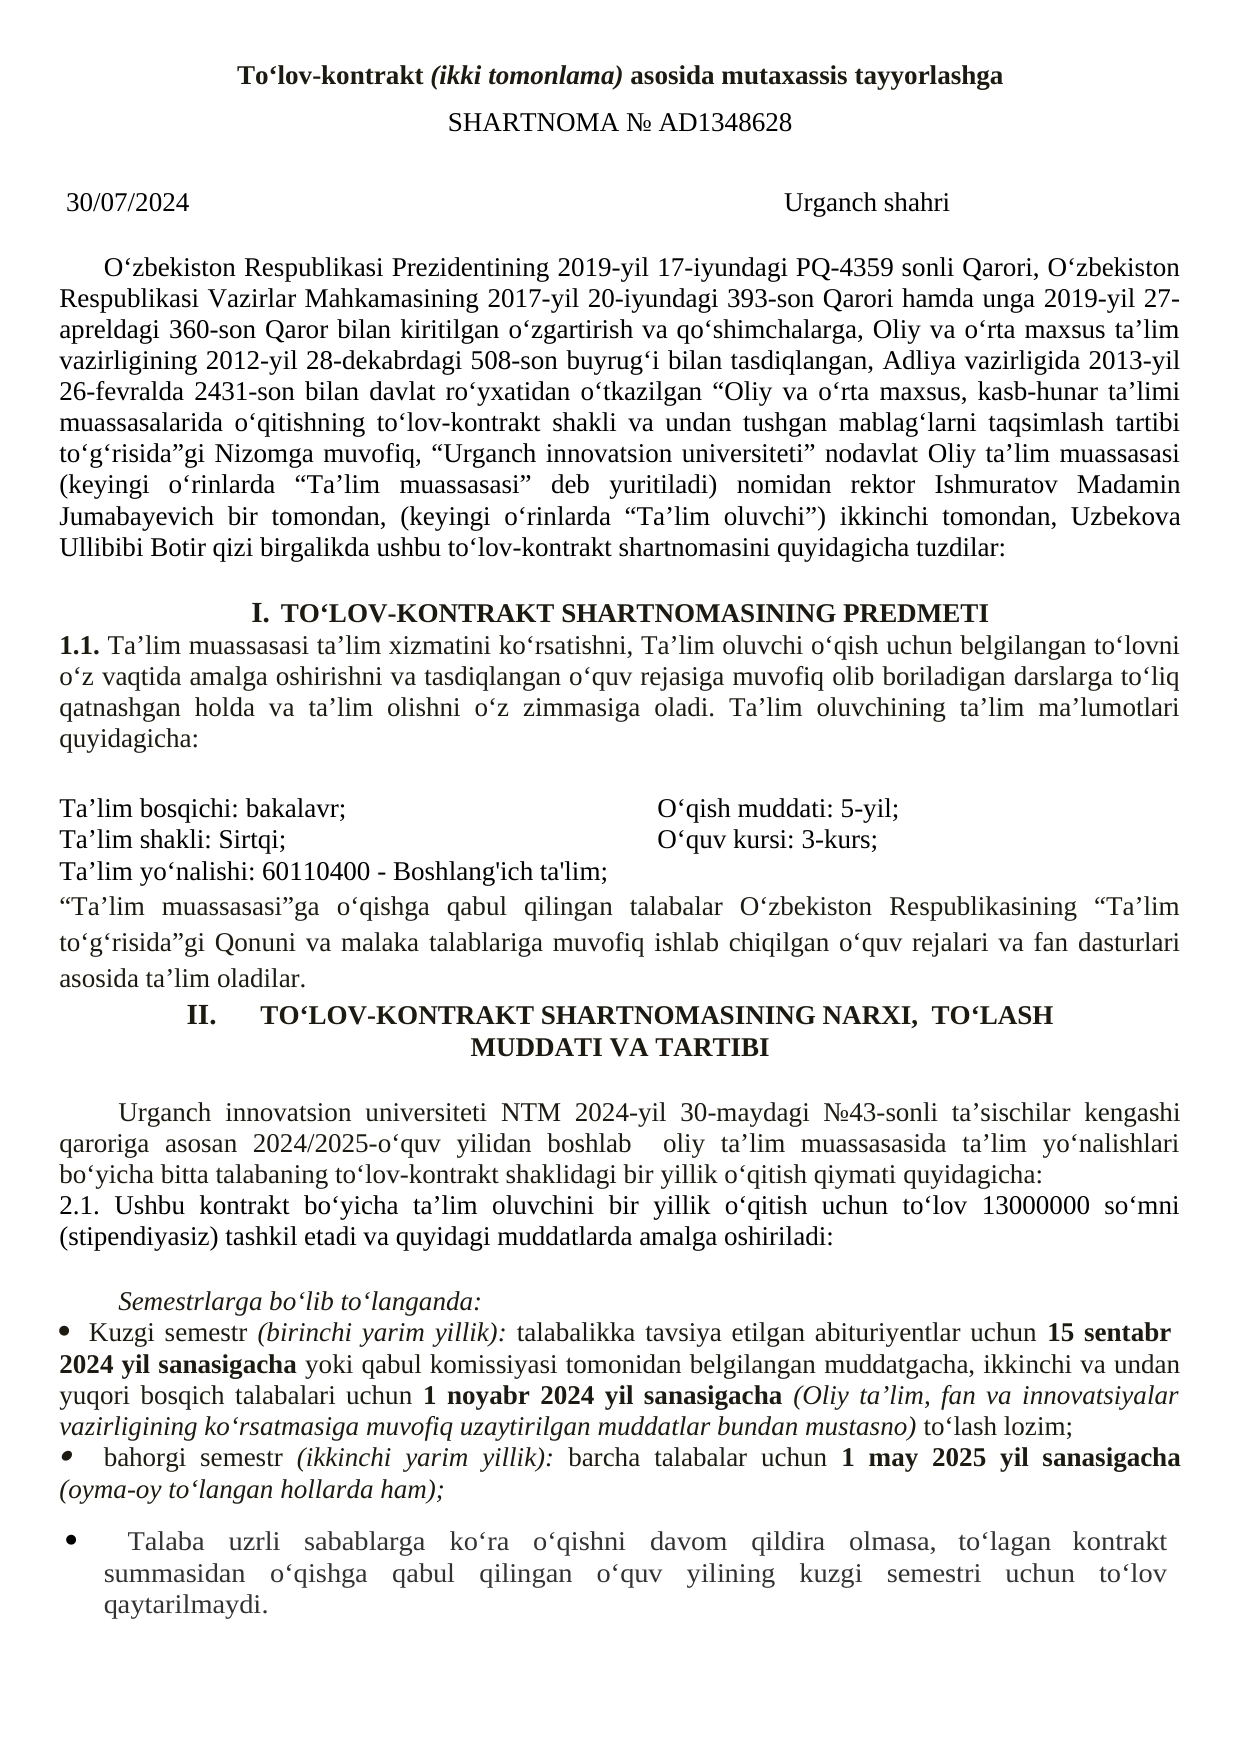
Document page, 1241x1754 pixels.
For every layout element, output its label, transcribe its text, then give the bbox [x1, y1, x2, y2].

text 2.1. Ushbu kontrakt bo‘yicha ta’lim oluvchini bir yillik o‘qitish uchun to‘lov 13000000 soʻmni (stipendiyasiz) tashkil etadi va quyidagi muddatlarda amalga oshiriladi: [59, 1189, 1181, 1251]
text To‘lov-kontrakt (ikki tomonlama) asosida mutaxassis tayyorlashga [59, 59, 1181, 90]
text Ta’lim bosqichi: bakalavr; Ta’lim shakli: Sirtqi; [59, 792, 583, 854]
text 30/07/2024 Urganch shahri [59, 186, 1181, 217]
list bahorgi semestr (ikkinchi yarim yillik): barcha talabalar uchun 1 may 2025 yil sanasigacha (oyma-oy to‘langan hollarda ham); [59, 1441, 1181, 1504]
list TO‘LOV-KONTRAKT SHARTNOMASINING NARXI, TO‘LASH [59, 997, 1181, 1031]
text O‘qish muddati: 5-yil; [657, 792, 1181, 823]
text Ta’lim yo‘nalishi: 60110400 - Boshlang'ich ta'lim; [59, 854, 1181, 886]
text Oʻzbekiston Respublikasi Prezidentining 2019-yil 17-iyundagi PQ-4359 sonli Qarori, O‘zbekiston Respublikasi Vazirlar Mahkamasining 2017-yil 20-iyundagi 393-son Qarori hamda unga 2019-yil 27- apreldagi 360-son Qaror bilan kiritilgan o‘zgartirish va qo‘shimchalarga, Oliy va o‘rta maxsus ta’lim vazirligining 2012-yil 28-dekabrdagi 508-son buyrug‘i bilan tasdiqlangan, Adliya vazirligida 2013-yil 26-fevralda 2431-son bilan davlat ro‘yxatidan o‘tkazilgan “Oliy va o‘rta maxsus, kasb-hunar ta’limi muassasalarida o‘qitishning to‘lov-kontrakt shakli va undan tushgan mablag‘larni taqsimlash tartibi to‘g‘risida”gi Nizomga muvofiq, “Urganch innovatsion universiteti” nodavlat Oliy ta’lim muassasasi (keyingi oʻrinlarda “Ta’lim muassasasi” deb yuritiladi) nomidan rektor Ishmuratov Madamin Jumabayevich bir tomondan, (keyingi o‘rinlarda “Ta’lim oluvchi”) ikkinchi tomondan, Uzbekova Ullibibi Botir qizi birgalikda ushbu to‘lov-kontrakt shartnomasini quyidagicha tuzdilar: [59, 251, 1181, 562]
list MUDDATI VA TARTIBI [59, 1031, 1181, 1062]
list Kuzgi semestr (birinchi yarim yillik): talabalikka tavsiya etilgan abituriyentlar uchun 15 sentabr 2024 yil sanasigacha yoki qabul komissiyasi tomonidan belgilangan muddatgacha, ikkinchi va undan yuqori bosqich talabalari uchun 1 noyabr 2024 yil sanasigacha (Oliy ta’lim, fan va innovatsiyalar vazirligining koʻrsatmasiga muvofiq uzaytirilgan muddatlar bundan mustasno) to‘lash lozim; [59, 1316, 1181, 1441]
text O‘quv kursi: 3-kurs; [657, 823, 1181, 854]
list TO‘LOV-KONTRAKT SHARTNOMASINING PREDMETI [59, 596, 1181, 629]
text Semestrlarga bo‘lib to‘langanda: [59, 1285, 1181, 1316]
list Talaba uzrli sabablarga koʻra oʻqishni davom qildira olmasa, toʻlagan kontrakt summasidan oʻqishga qabul qilingan oʻquv yilining kuzgi semestri uchun toʻlov qaytarilmaydi. [66, 1525, 1168, 1619]
text Urganch innovatsion universiteti NTM 2024-yil 30-maydagi №43-sonli ta’sischilar kengashi qaroriga asosan 2024/2025-oʻquv yilidan boshlab oliy ta’lim muassasasida ta’lim yoʻnalishlari boʻyicha bitta talabaning toʻlov-kontrakt shaklidagi bir yillik oʻqitish qiymati quyidagicha: [59, 1096, 1181, 1189]
text “Ta’lim muassasasi”ga o‘qishga qabul qilingan talabalar O‘zbekiston Respublikasining “Ta’lim to‘g‘risida”gi Qonuni va malaka talablariga muvofiq ishlab chiqilgan o‘quv rejalari va fan dasturlari asosida ta’lim oladilar. [59, 890, 1181, 993]
text 1.1. Ta’lim muassasasi ta’lim xizmatini ko‘rsatishni, Ta’lim oluvchi o‘qish uchun belgilangan to‘lovni o‘z vaqtida amalga oshirishni va tasdiqlangan o‘quv rejasiga muvofiq olib boriladigan darslarga to‘liq qatnashgan holda va ta’lim olishni o‘z zimmasiga oladi. Ta’lim oluvchining ta’lim ma’lumotlari quyidagicha: [59, 629, 1181, 754]
text SHARTNOMA № AD1348628 [59, 106, 1181, 137]
